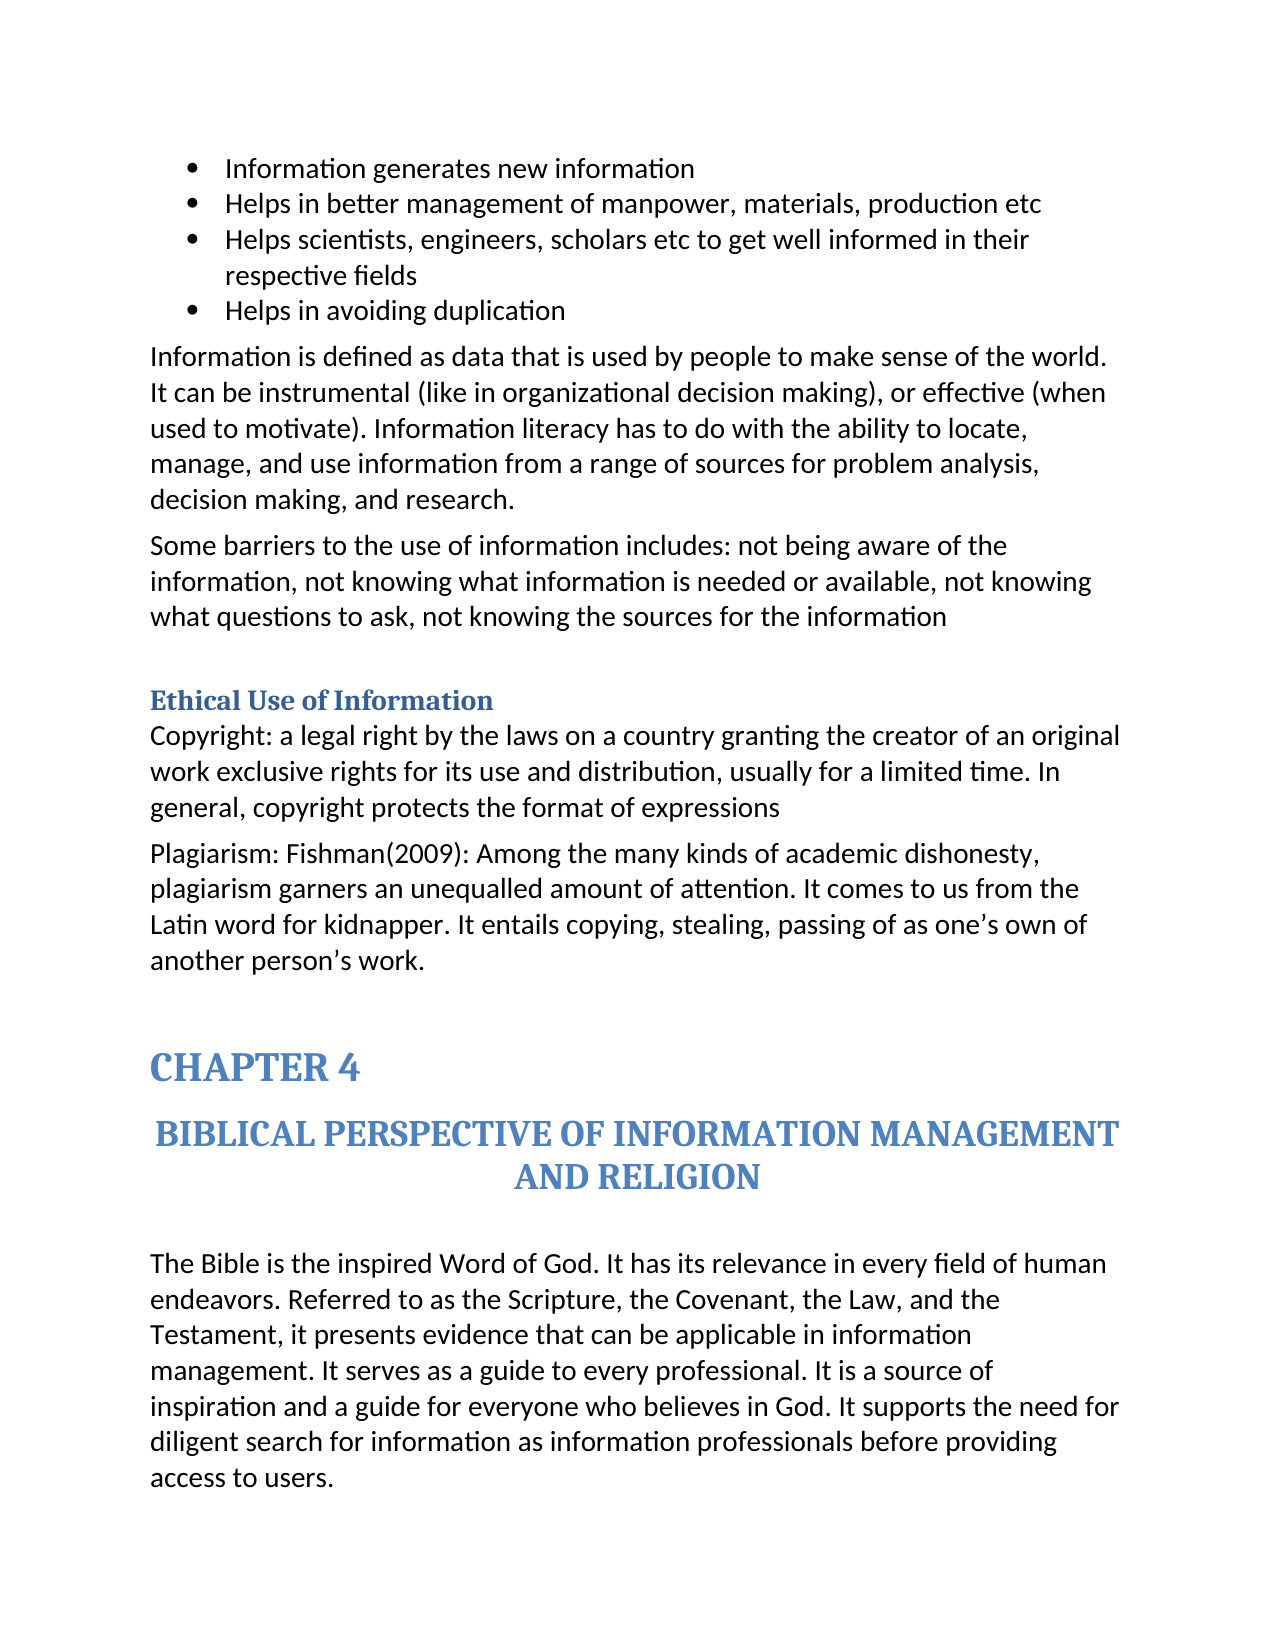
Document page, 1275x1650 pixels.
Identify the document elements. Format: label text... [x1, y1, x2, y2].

text Plagiarism: Fishman(2009): Among the many kinds of academic dishonesty, plagiarism garners an unequalled amount of attention. It comes to us from the Latin word for kidnapper. It entails copying, stealing, passing of as one’s own of another person’s work. [150, 835, 1125, 977]
text Some barriers to the use of information includes: not being aware of the information, not knowing what information is needed or available, not knowing what questions to ask, not knowing the sources for the information [150, 527, 1125, 634]
subtitle CHAPTER 4 [150, 1044, 1125, 1092]
subtitle BIBLICAL PERSPECTIVE OF INFORMATION MANAGEMENT AND RELIGION [150, 1113, 1125, 1199]
text The Bible is the inspired Word of God. It has its relevance in every field of human endeavors. Referred to as the Scripture, the Covenant, the Law, and the Testament, it presents evidence that can be applicable in information management. It serves as a guide to every professional. It is a source of inspiration and a guide for everyone who believes in God. It supports the need for diligent search for information as information professionals before providing access to users. [150, 1245, 1125, 1494]
list Helps in better management of manpower, materials, production etc [187, 186, 1125, 221]
list Information generates new information [187, 150, 1125, 186]
text Information is defined as data that is used by people to make sense of the world. It can be instrumental (like in organizational decision making), or effective (when used to motivate). Information literacy has to do with the ability to locate, manage, and use information from a range of sources for problem analysis, decision making, and research. [150, 338, 1125, 517]
subtitle Ethical Use of Information [150, 684, 1125, 717]
list Helps in avoiding duplication [187, 292, 1125, 328]
list Helps scientists, engineers, scholars etc to get well informed in their respective fields [187, 221, 1125, 292]
text Copyright: a legal right by the laws on a country granting the creator of an original work exclusive rights for its use and distribution, usually for a limited time. In general, copyright protects the format of expressions [150, 717, 1125, 824]
